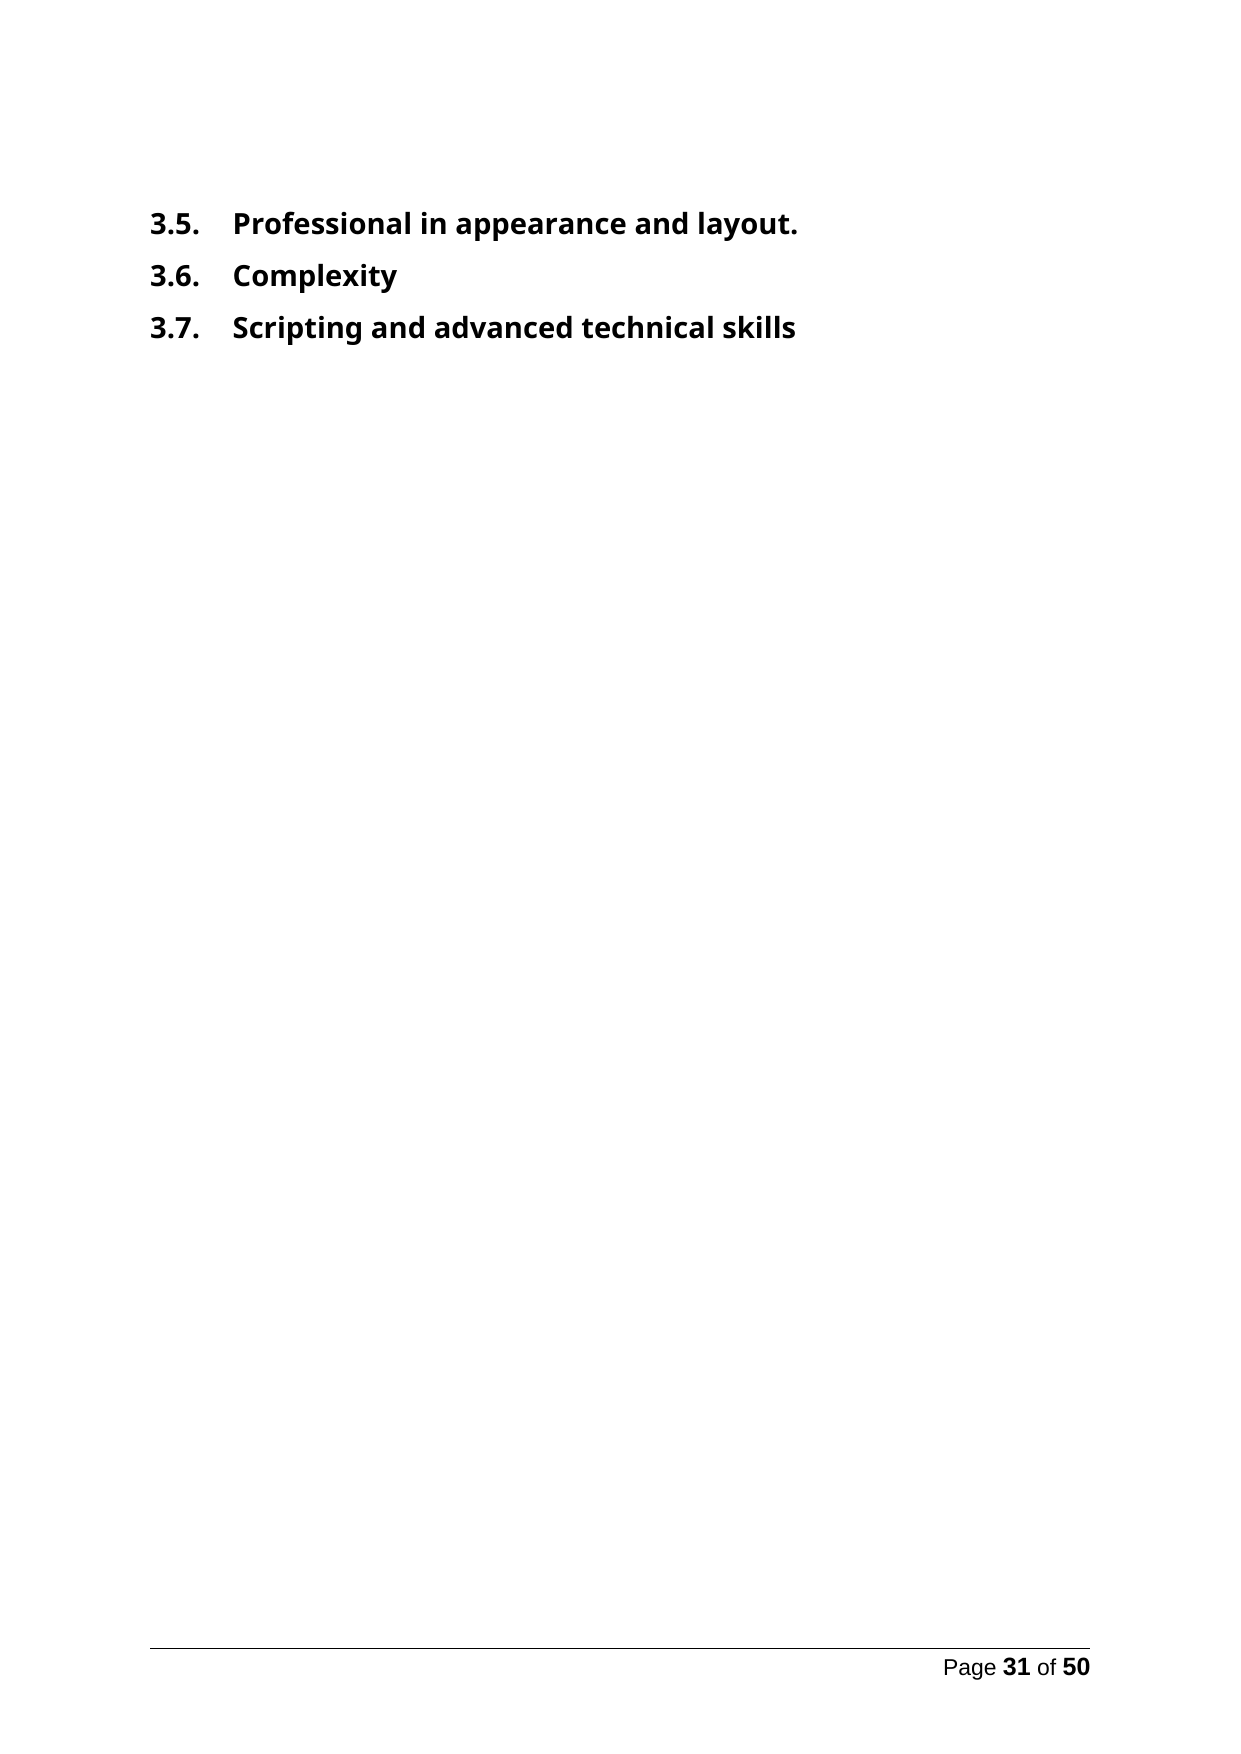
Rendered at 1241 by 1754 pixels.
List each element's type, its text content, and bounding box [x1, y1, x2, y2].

subtitle Professional in appearance and layout. [150, 203, 1090, 243]
subtitle Complexity [150, 255, 1090, 295]
subtitle Scripting and advanced technical skills [150, 307, 1090, 347]
